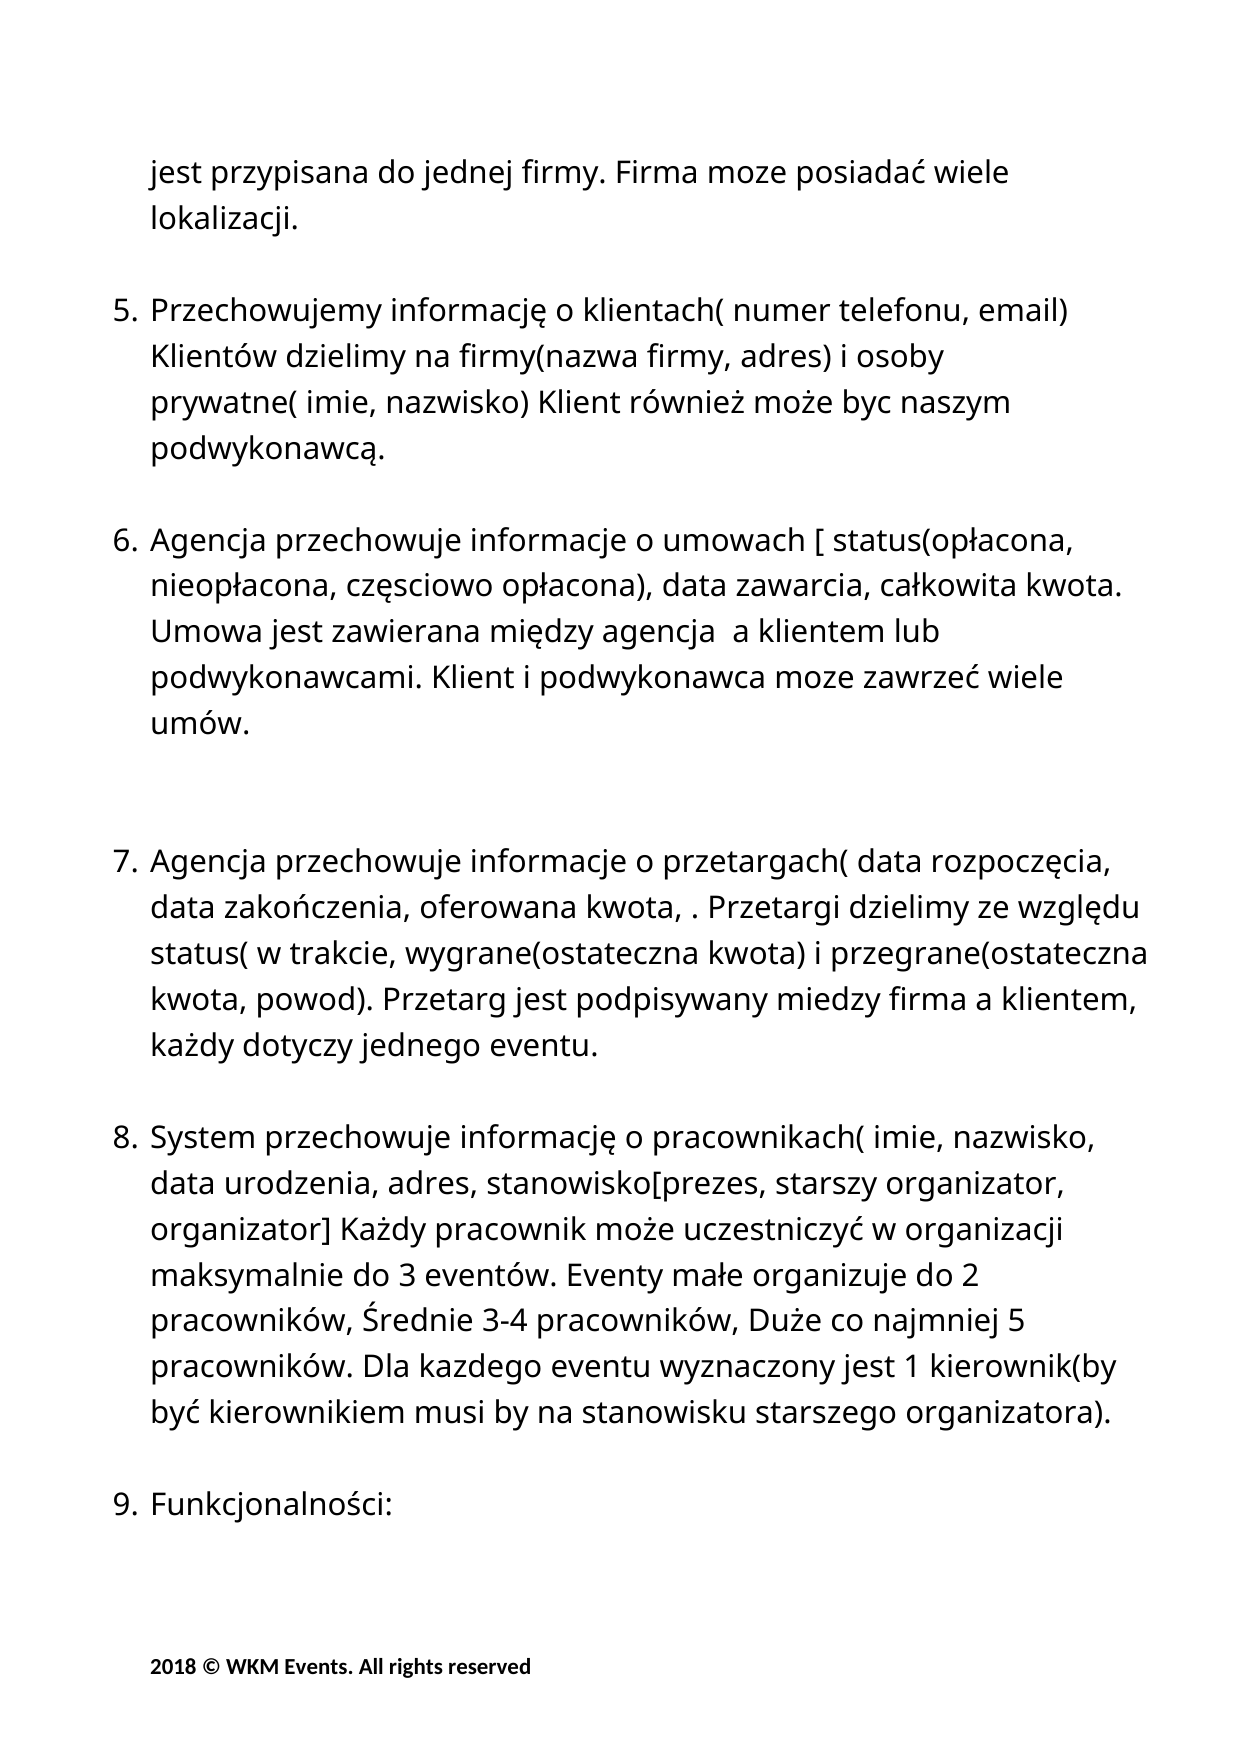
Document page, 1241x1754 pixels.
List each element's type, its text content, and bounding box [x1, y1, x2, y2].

list System przechowuje informację o pracownikach( imie, nazwisko, data urodzenia, adres, stanowisko[prezes, starszy organizator, organizator] Każdy pracownik może uczestniczyć w organizacji maksymalnie do 3 eventów. Eventy małe organizuje do 2 pracowników, Średnie 3-4 pracowników, Duże co najmniej 5 pracowników. Dla kazdego eventu wyznaczony jest 1 kierownik(by być kierownikiem musi by na stanowisku starszego organizatora). [112, 1115, 1154, 1433]
list Agencja przechowuje informacje o umowach [ status(opłacona, nieopłacona, częsciowo opłacona), data zawarcia, całkowita kwota. Umowa jest zawierana między agencja a klientem lub podwykonawcami. Klient i podwykonawca moze zawrzeć wiele umów. [112, 517, 1154, 744]
list Funkcjonalności: [112, 1482, 1154, 1525]
list Przechowujemy informację o klientach( numer telefonu, email) Klientów dzielimy na firmy(nazwa firmy, adres) i osoby prywatne( imie, nazwisko) Klient również może byc naszym podwykonawcą. [112, 288, 1154, 468]
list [112, 150, 1154, 238]
list Agencja przechowuje informacje o przetargach( data rozpoczęcia, data zakończenia, oferowana kwota, . Przetargi dzielimy ze względu status( w trakcie, wygrane(ostateczna kwota) i przegrane(ostateczna kwota, powod). Przetarg jest podpisywany miedzy firma a klientem, każdy dotyczy jednego eventu. [112, 839, 1154, 1065]
